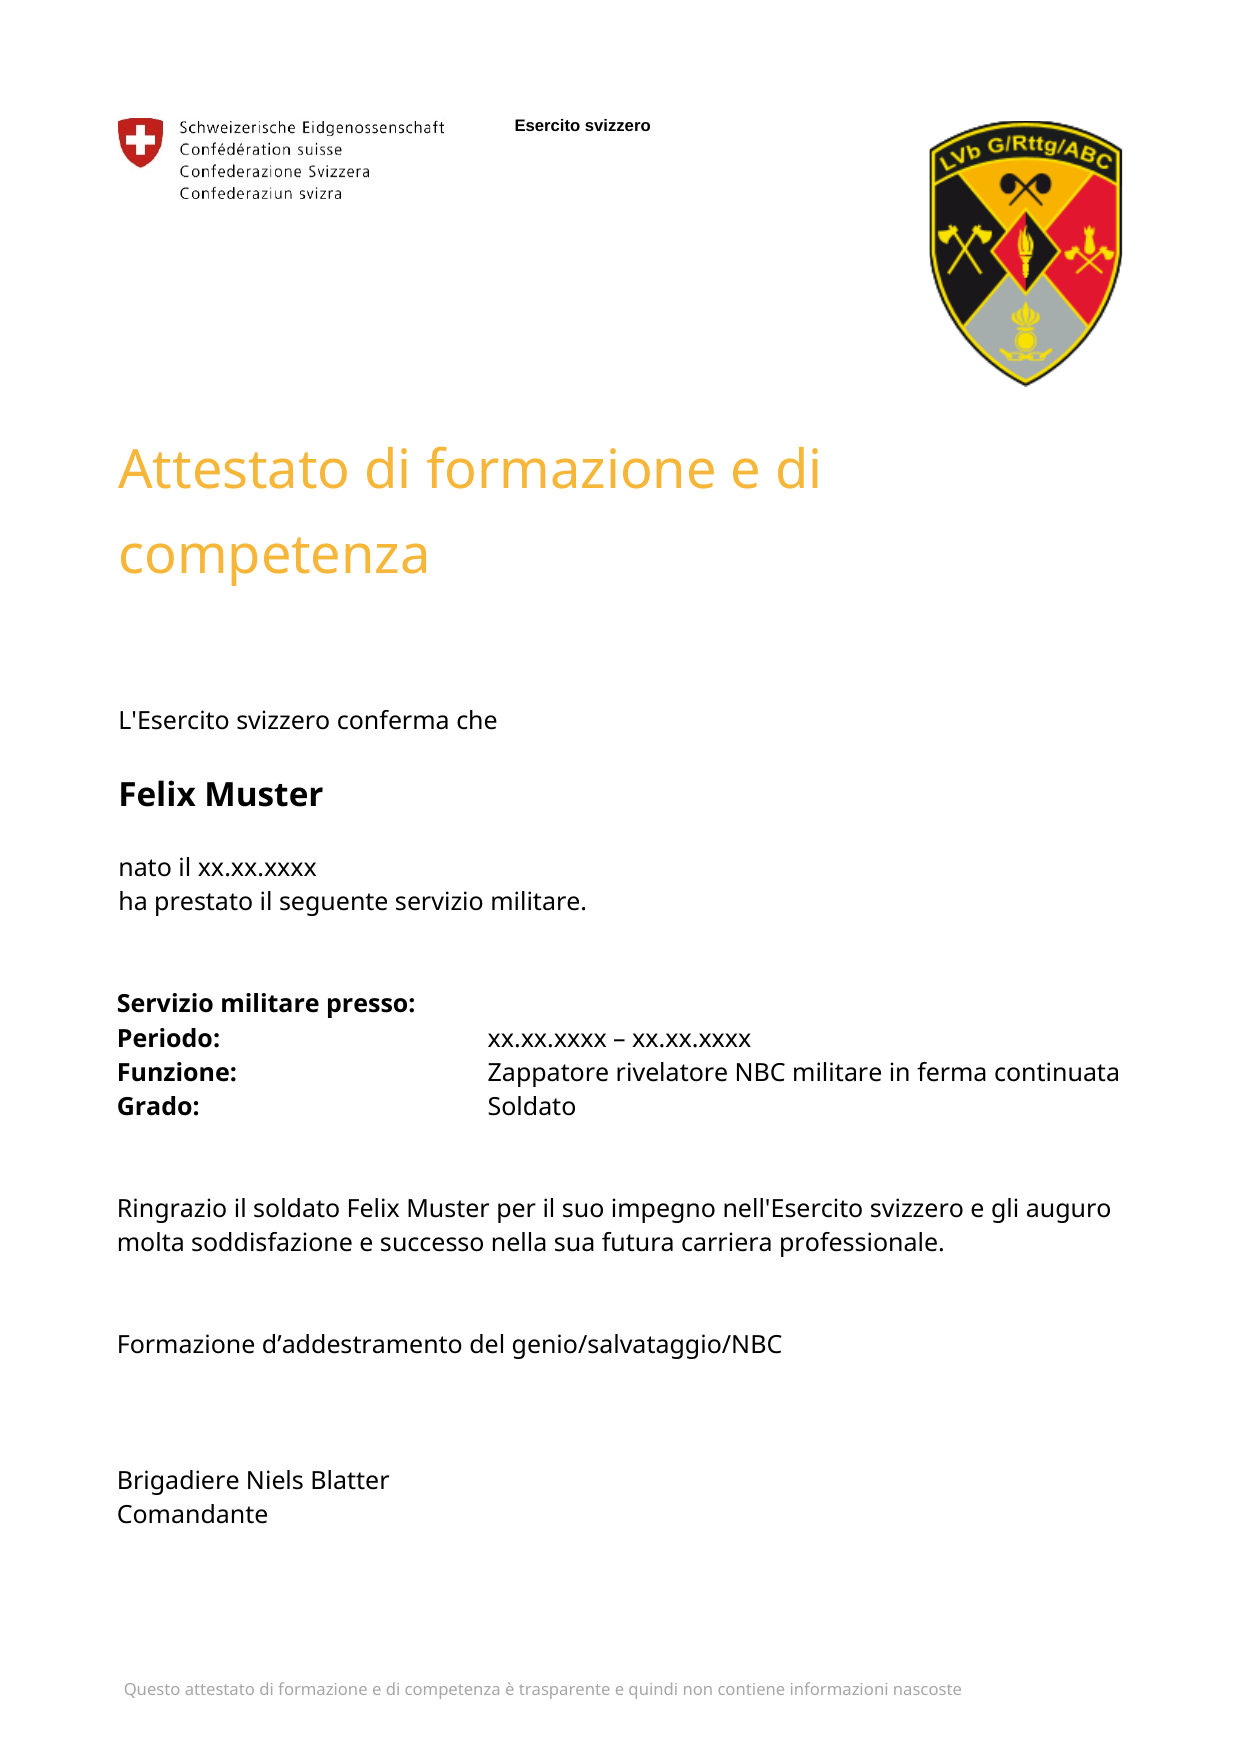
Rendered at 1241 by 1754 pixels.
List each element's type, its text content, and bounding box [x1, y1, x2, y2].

text Grado: Soldato [117, 1088, 1122, 1122]
text Brigadiere Niels Blatter [117, 1463, 1122, 1497]
text Comandante [117, 1497, 1122, 1531]
text Servizio militare presso: [117, 986, 1122, 1020]
text Formazione d’addestramento del genio/salvataggio/NBC [117, 1327, 1122, 1361]
text Felix Muster [118, 770, 1122, 816]
text Ringrazio il soldato Felix Muster per il suo impegno nell'Esercito svizzero e gli auguro molta soddisfazione e successo nella sua futura carriera professionale. [117, 1156, 1122, 1259]
text Attestato di formazione e di competenza [118, 431, 1122, 589]
text Funzione: Zappatore rivelatore NBC militare in ferma continuata [117, 1054, 1122, 1088]
text L'Esercito svizzero conferma che [118, 702, 1122, 736]
text ha prestato il seguente servizio militare. [118, 884, 1122, 918]
picture [929, 121, 1123, 387]
text nato il xx.xx.xxxx [118, 850, 1122, 884]
text Periodo: xx.xx.xxxx – xx.xx.xxxx [117, 1020, 1122, 1054]
picture [118, 118, 462, 199]
